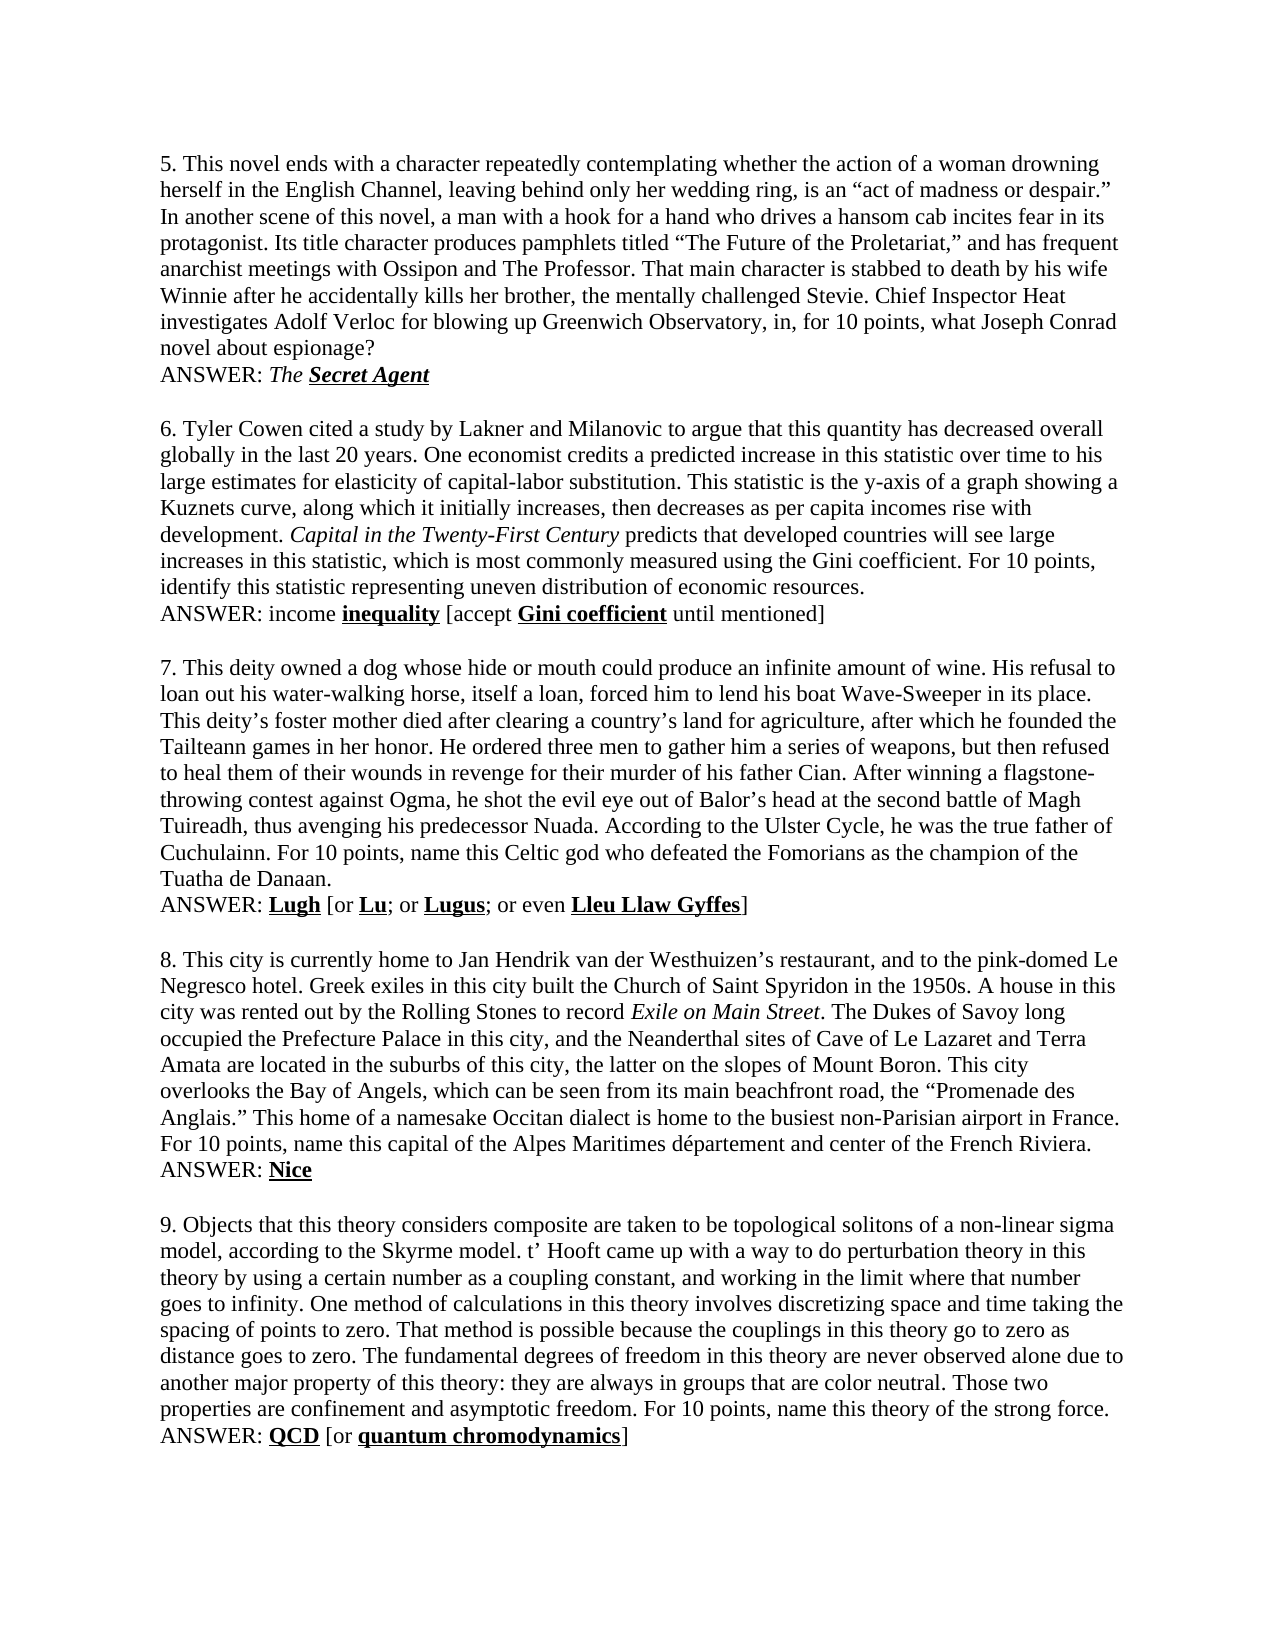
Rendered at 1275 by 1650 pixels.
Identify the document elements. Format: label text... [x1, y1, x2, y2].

text ANSWER: income inequality [accept Gini coefficient until mentioned] [160, 600, 1125, 626]
text 7. This deity owned a dog whose hide or mouth could produce an infinite amount of wine. His refusal to loan out his water-walking horse, itself a loan, forced him to lend his boat Wave-Sweeper in its place. This deity’s foster mother died after clearing a country’s land for agriculture, after which he founded the Tailteann games in her honor. He ordered three men to gather him a series of weapons, but then refused to heal them of their wounds in revenge for their murder of his father Cian. After winning a flagstone-throwing contest against Ogma, he shot the evil eye out of Balor’s head at the second battle of Magh Tuireadh, thus avenging his predecessor Nuada. According to the Ulster Cycle, he was the true father of Cuchulainn. For 10 points, name this Celtic god who defeated the Fomorians as the champion of the Tuatha de Danaan. ANSWER: Lugh [or Lu; or Lugus; or even Lleu Llaw Gyffes] [160, 654, 1125, 918]
text 8. This city is currently home to Jan Hendrik van der Westhuizen’s restaurant, and to the pink-domed Le Negresco hotel. Greek exiles in this city built the Church of Saint Spyridon in the 1950s. A house in this city was rented out by the Rolling Stones to record Exile on Main Street. The Dukes of Savoy long occupied the Prefecture Palace in this city, and the Neanderthal sites of Cave of Le Lazaret and Terra Amata are located in the suburbs of this city, the latter on the slopes of Mount Boron. This city overlooks the Bay of Angels, which can be seen from its main beachfront road, the “Promenade des Anglais.” This home of a namesake Occitan dialect is home to the busiest non-Parisian airport in France. For 10 points, name this capital of the Alpes Maritimes département and center of the French Riviera. ANSWER: Nice [160, 946, 1125, 1183]
text 6. Tyler Cowen cited a study by Lakner and Milanovic to argue that this quantity has decreased overall globally in the last 20 years. One economist credits a predicted increase in this statistic over time to his large estimates for elasticity of capital-labor substitution. This statistic is the y-axis of a graph showing a Kuznets curve, along which it initially increases, then decreases as per capita incomes rise with development. Capital in the Twenty-First Century predicts that developed countries will see large increases in this statistic, which is most commonly measured using the Gini coefficient. For 10 points, identify this statistic representing uneven distribution of economic resources. [160, 415, 1125, 600]
text 5. This novel ends with a character repeatedly contemplating whether the action of a woman drowning herself in the English Channel, leaving behind only her wedding ring, is an “act of madness or despair.” In another scene of this novel, a man with a hook for a hand who drives a hansom cab incites fear in its protagonist. Its title character produces pamphlets titled “The Future of the Proletariat,” and has frequent anarchist meetings with Ossipon and The Professor. That main character is stabbed to death by his wife Winnie after he accidentally kills her brother, the mentally challenged Stevie. Chief Inspector Heat investigates Adolf Verloc for blowing up Greenwich Observatory, in, for 10 points, what Joseph Conrad novel about espionage? ANSWER: The Secret Agent [160, 150, 1125, 387]
text 9. Objects that this theory considers composite are taken to be topological solitons of a non-linear sigma model, according to the Skyrme model. t’ Hooft came up with a way to do perturbation theory in this theory by using a certain number as a coupling constant, and working in the limit where that number goes to infinity. One method of calculations in this theory involves discretizing space and time taking the spacing of points to zero. That method is possible because the couplings in this theory go to zero as distance goes to zero. The fundamental degrees of freedom in this theory are never observed alone due to another major property of this theory: they are always in groups that are color neutral. Those two properties are confinement and asymptotic freedom. For 10 points, name this theory of the strong force. ANSWER: QCD [or quantum chromodynamics] [160, 1211, 1125, 1448]
